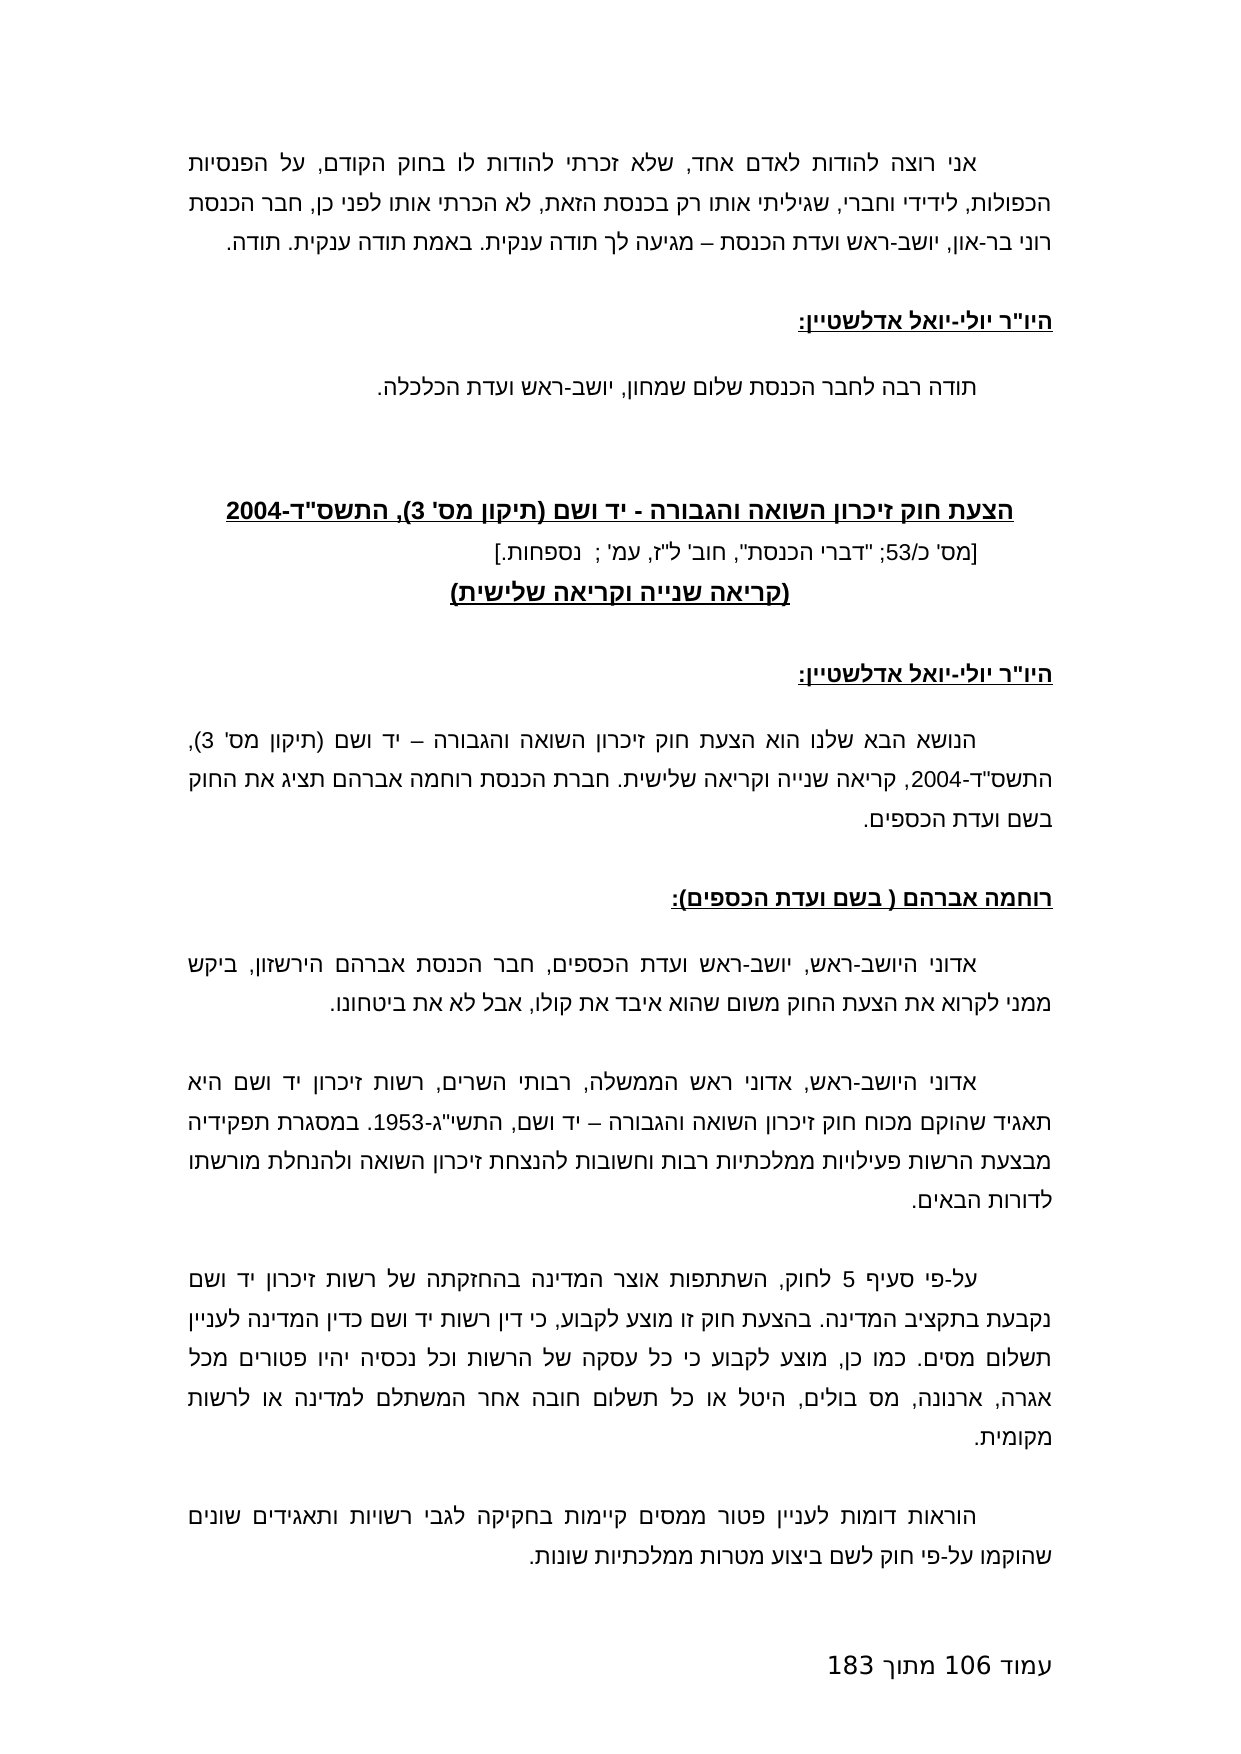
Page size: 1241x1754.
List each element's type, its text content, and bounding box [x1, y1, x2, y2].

text אני רוצה להודות לאדם אחד, שלא זכרתי להודות לו בחוק הקודם, על הפנסיות הכפולות, לידידי וחברי, שגיליתי אותו רק בכנסת הזאת, לא הכרתי אותו לפני כן, חבר הכנסת רוני בר-און, יושב-ראש ועדת הכנסת – מגיעה לך תודה ענקית. באמת תודה ענקית. תודה. [187, 150, 1053, 255]
text (קריאה שנייה וקריאה שלישית) [187, 578, 1053, 607]
text על-פי סעיף 5 לחוק, השתתפות אוצר המדינה בהחזקתה של רשות זיכרון יד ושם נקבעת בתקציב המדינה. בהצעת חוק זו מוצע לקבוע, כי דין רשות יד ושם כדין המדינה לעניין תשלום מסים. כמו כן, מוצע לקבוע כי כל עסקה של הרשות וכל נכסיה יהיו פטורים מכל אגרה, ארנונה, מס בולים, היטל או כל תשלום חובה אחר המשתלם למדינה או לרשות מקומית. [187, 1266, 1053, 1451]
text היו"ר יולי-יואל אדלשטיין: [187, 661, 1053, 687]
text [מס' כ/53; "דברי הכנסת", חוב' ל"ז, עמ' ; נספחות.] [187, 539, 1053, 565]
text היו"ר יולי-יואל אדלשטיין: [187, 308, 1053, 334]
text אדוני היושב-ראש, אדוני ראש הממשלה, רבותי השרים, רשות זיכרון יד ושם היא תאגיד שהוקם מכוח חוק זיכרון השואה והגבורה – יד ושם, התשי"ג-1953. במסגרת תפקידיה מבצעת הרשות פעילויות ממלכתיות רבות וחשובות להנצחת זיכרון השואה ולהנחלת מורשתו לדורות הבאים. [187, 1069, 1053, 1214]
text הצעת חוק זיכרון השואה והגבורה - יד ושם (תיקון מס' 3), התשס"ד-2004 [187, 496, 1053, 524]
text הנושא הבא שלנו הוא הצעת חוק זיכרון השואה והגבורה – יד ושם (תיקון מס' 3), התשס"ד-2004, קריאה שנייה וקריאה שלישית. חברת הכנסת רוחמה אברהם תציג את החוק בשם ועדת הכספים. [187, 727, 1053, 832]
text הוראות דומות לעניין פטור ממסים קיימות בחקיקה לגבי רשויות ותאגידים שונים שהוקמו על-פי חוק לשם ביצוע מטרות ממלכתיות שונות. [187, 1503, 1053, 1569]
text אדוני היושב-ראש, יושב-ראש ועדת הכספים, חבר הכנסת אברהם הירשזון, ביקש ממני לקרוא את הצעת החוק משום שהוא איבד את קולו, אבל לא את ביטחונו. [187, 951, 1053, 1016]
text רוחמה אברהם ( בשם ועדת הכספים): [187, 885, 1053, 911]
text תודה רבה לחבר הכנסת שלום שמחון, יושב-ראש ועדת הכלכלה. [187, 374, 1053, 400]
